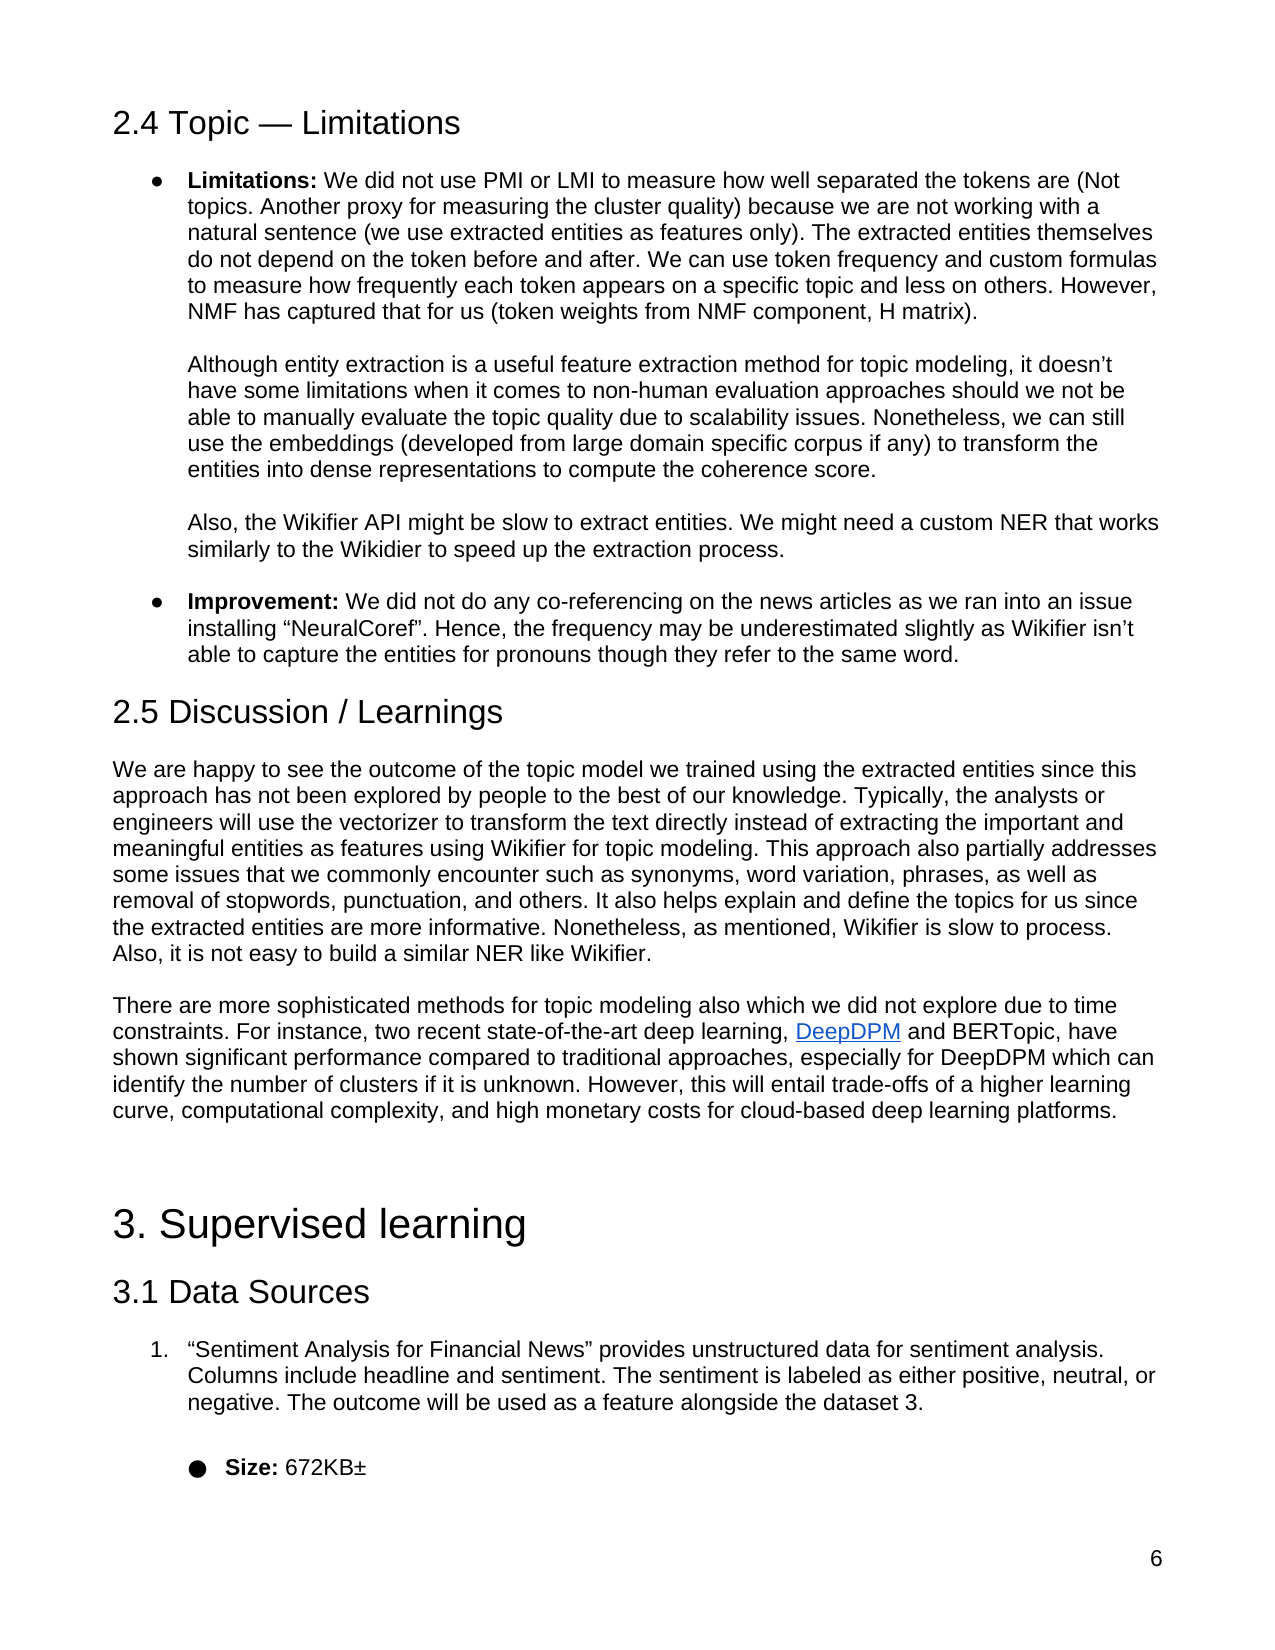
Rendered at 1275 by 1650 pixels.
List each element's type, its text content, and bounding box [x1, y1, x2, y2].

subtitle 3. Supervised learning [112, 1200, 1162, 1248]
list Improvement: We did not do any co-referencing on the news articles as we ran into an issue installing “NeuralCoref”. Hence, the frequency may be underestimated slightly as Wikifier isn’t able to capture the entities for pronouns though they refer to the same word. [150, 588, 1162, 667]
list “Sentiment Analysis for Financial News” provides unstructured data for sentiment analysis. Columns include headline and sentiment. The sentiment is labeled as either positive, neutral, or negative. The outcome will be used as a feature alongside the dataset 3. [150, 1336, 1162, 1441]
text There are more sophisticated methods for topic modeling also which we did not explore due to time constraints. For instance, two recent state-of-the-art deep learning, DeepDPM and BERTopic, have shown significant performance compared to traditional approaches, especially for DeepDPM which can identify the number of clusters if it is unknown. However, this will entail trade-offs of a higher learning curve, computational complexity, and high monetary costs for cloud-based deep learning platforms. [112, 992, 1162, 1123]
list Size: 672KB± [187, 1441, 1162, 1488]
text We are happy to see the outcome of the topic model we trained using the extracted entities since this approach has not been explored by people to the best of our knowledge. Typically, the analysts or engineers will use the vectorizer to transform the text directly instead of extracting the important and meaningful entities as features using Wikifier for topic modeling. This approach also partially addresses some issues that we commonly encounter such as synonyms, word variation, phrases, as well as removal of stopwords, punctuation, and others. It also helps explain and define the topics for us since the extracted entities are more informative. Nonetheless, as mentioned, Wikifier is slow to process. Also, it is not easy to build a similar NER like Wikifier. [112, 756, 1162, 967]
subtitle 2.5 Discussion / Learnings [112, 692, 1162, 731]
list Limitations: We did not use PMI or LMI to measure how well separated the tokens are (Not topics. Another proxy for measuring the cluster quality) because we are not working with a natural sentence (we use extracted entities as features only). The extracted entities themselves do not depend on the token before and after. We can use token frequency and custom formulas to measure how frequently each token appears on a specific topic and less on others. However, NMF has captured that for us (token weights from NMF component, H matrix). Although entity extraction is a useful feature extraction method for topic modeling, it doesn’t have some limitations when it comes to non-human evaluation approaches should we not be able to manually evaluate the topic quality due to scalability issues. Nonetheless, we can still use the embeddings (developed from large domain specific corpus if any) to transform the entities into dense representations to compute the coherence score. Also, the Wikifier API might be slow to extract entities. We might need a custom NER that works similarly to the Wikidier to speed up the extraction process. [150, 167, 1162, 588]
subtitle 3.1 Data Sources [112, 1273, 1162, 1311]
subtitle 2.4 Topic — Limitations [112, 103, 1162, 142]
